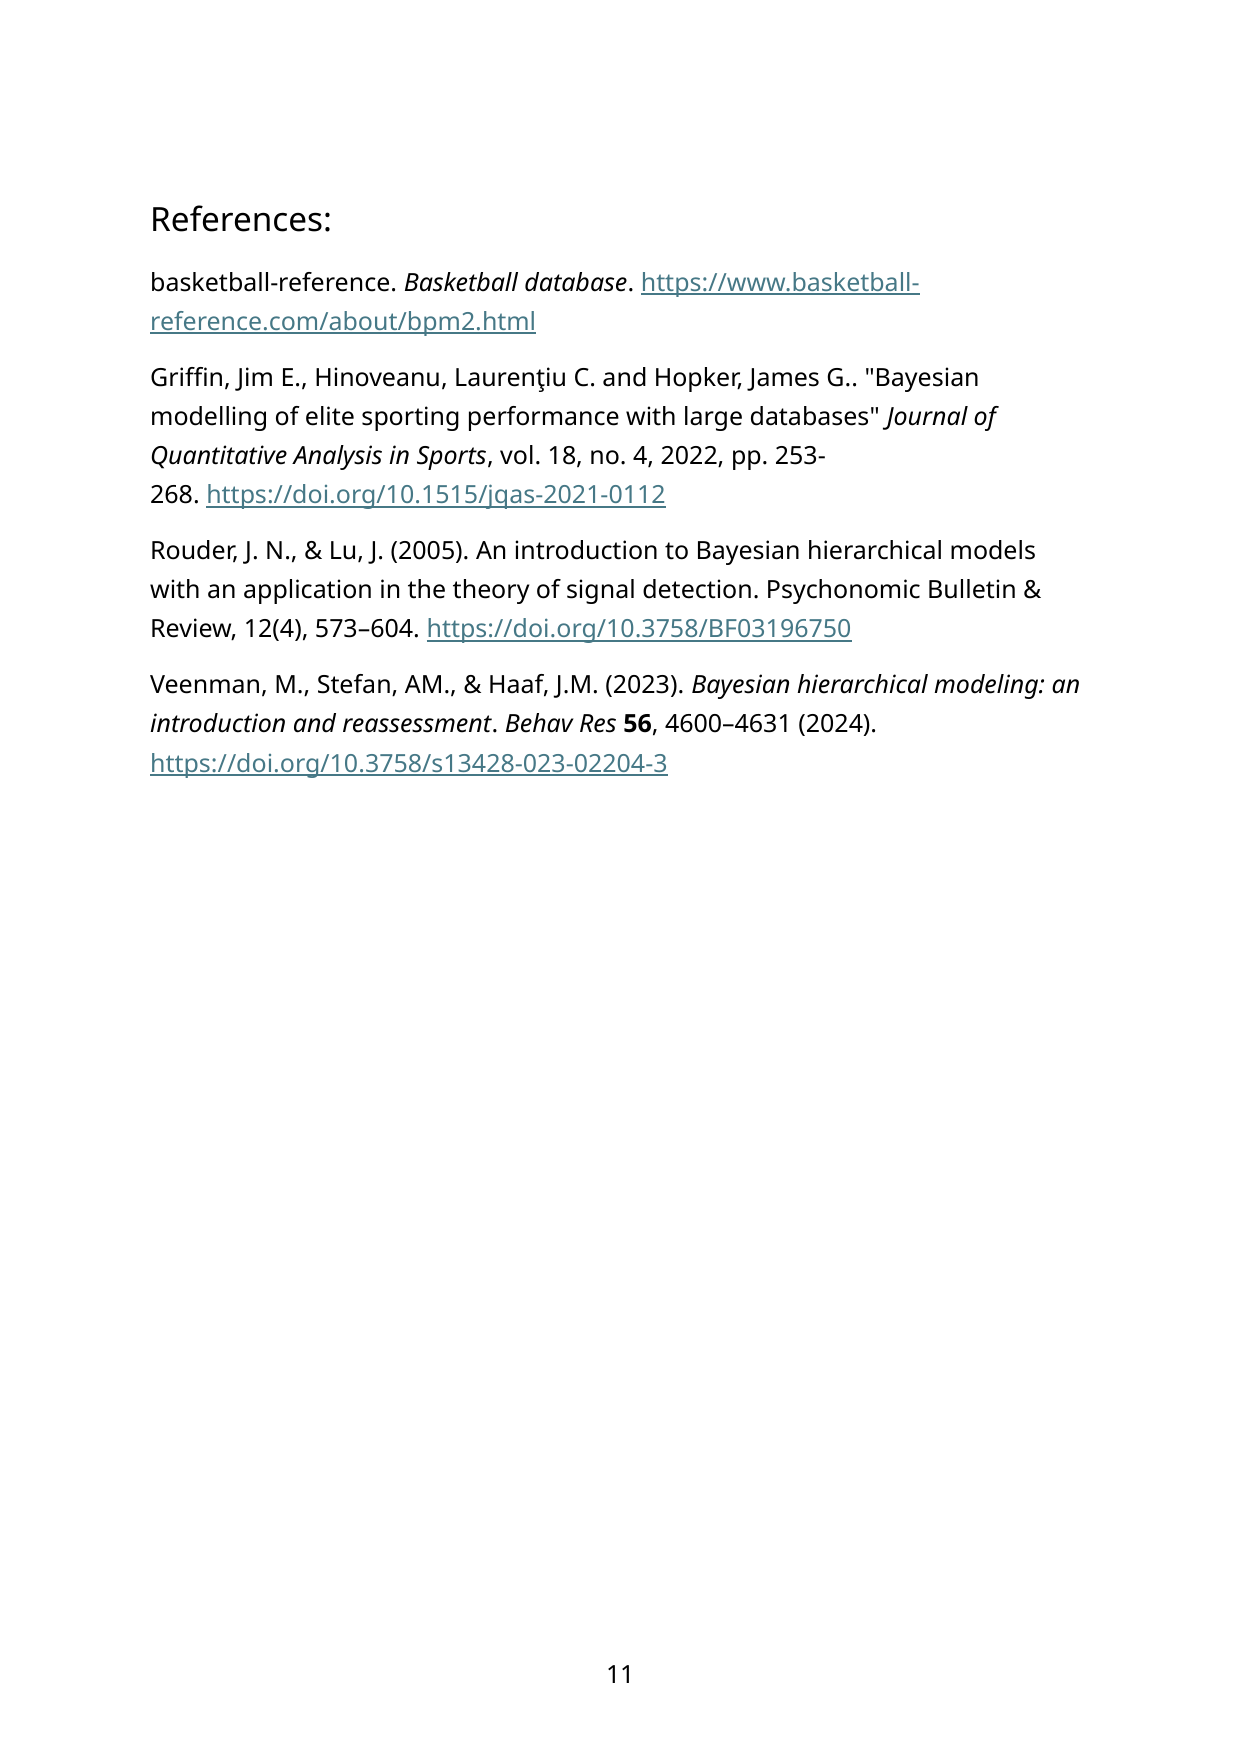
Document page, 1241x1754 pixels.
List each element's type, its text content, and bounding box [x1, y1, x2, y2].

text basketball-reference. Basketball database. https://www.basketball-reference.com/about/bpm2.html [150, 264, 1090, 338]
text References: [150, 196, 1090, 241]
text Veenman, M., Stefan, AM., & Haaf, J.M. (2023). Bayesian hierarchical modeling: an introduction and reassessment. Behav Res 56, 4600–4631 (2024). https://doi.org/10.3758/s13428-023-02204-3 [150, 667, 1090, 779]
text Rouder, J. N., & Lu, J. (2005). An introduction to Bayesian hierarchical models with an application in the theory of signal detection. Psychonomic Bulletin & Review, 12(4), 573–604. https://doi.org/10.3758/BF03196750 [150, 533, 1090, 645]
text Griffin, Jim E., Hinoveanu, Laurenţiu C. and Hopker, James G.. "Bayesian modelling of elite sporting performance with large databases" Journal of Quantitative Analysis in Sports, vol. 18, no. 4, 2022, pp. 253-268. https://doi.org/10.1515/jqas-2021-0112 [150, 359, 1090, 511]
